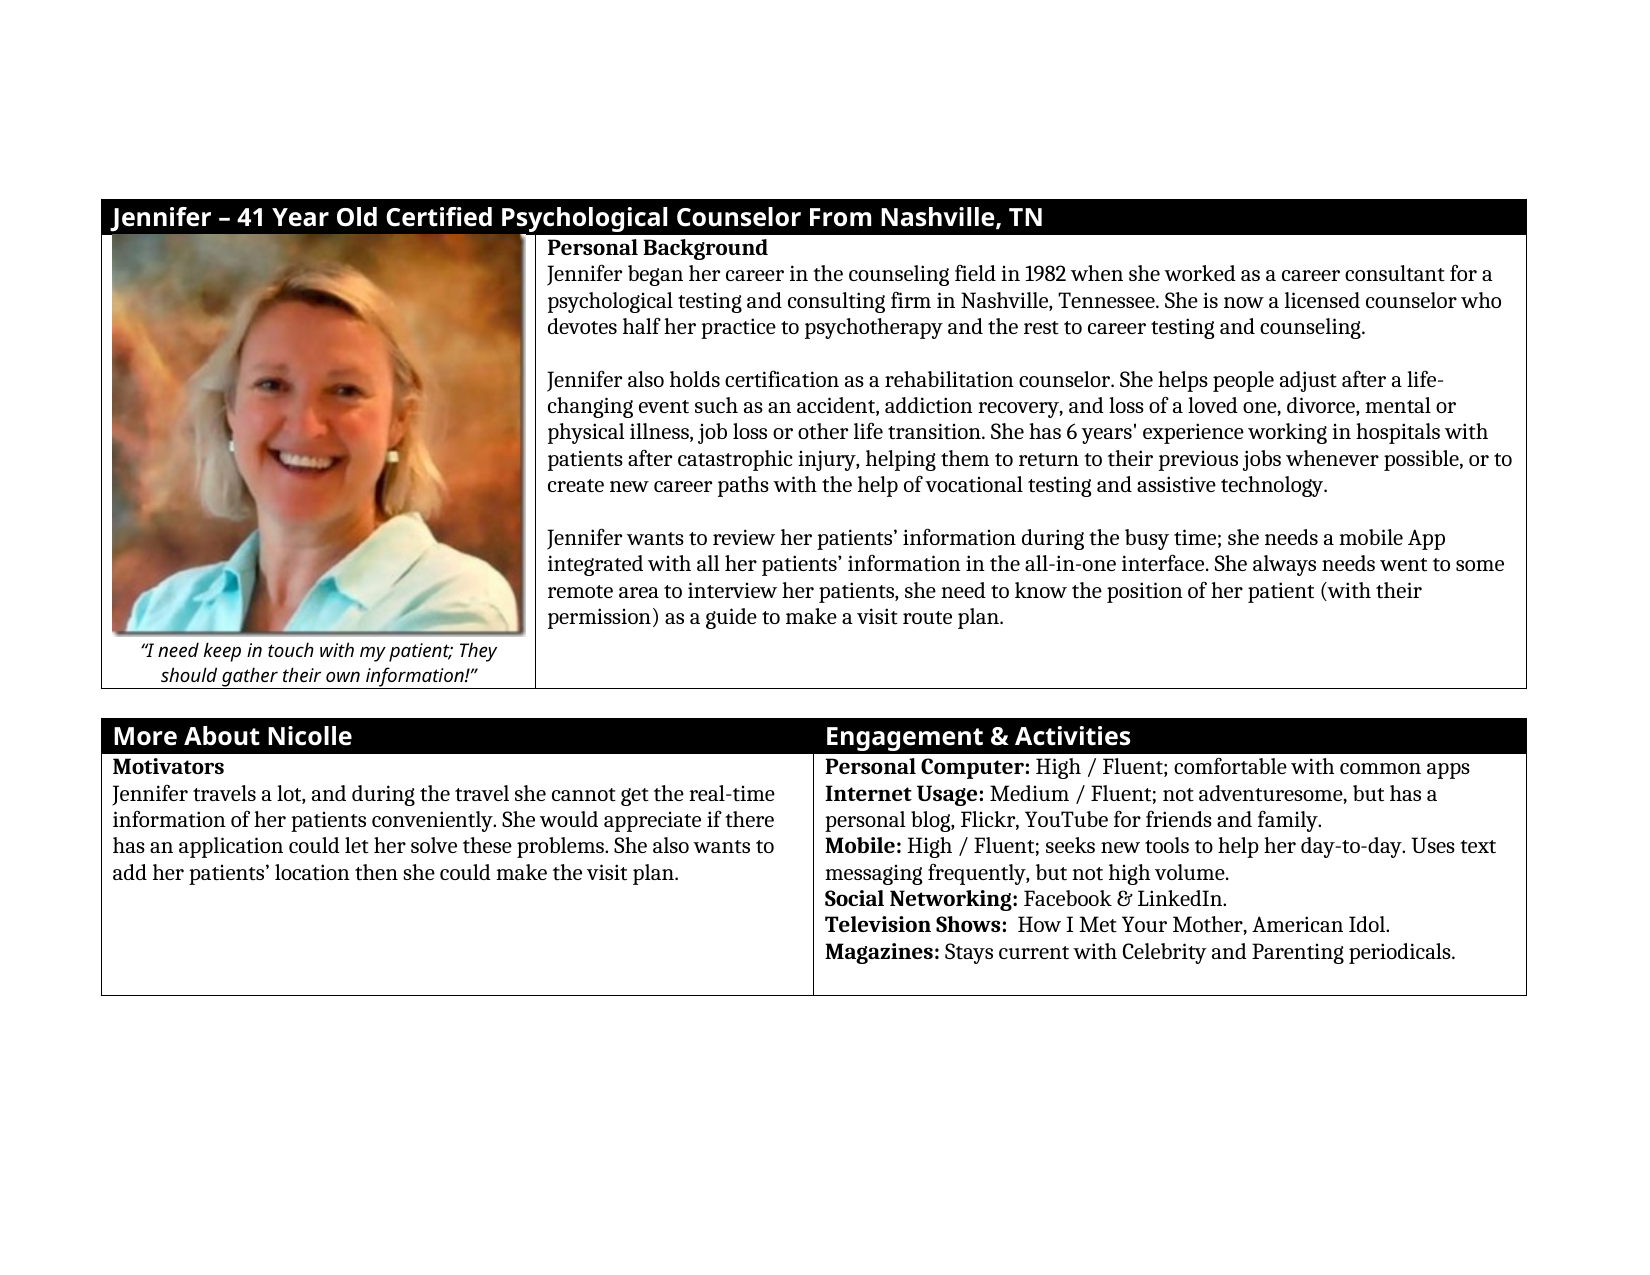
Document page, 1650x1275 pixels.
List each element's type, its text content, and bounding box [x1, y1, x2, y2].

table_cell “I need keep in touch with my patient; They should gather their own information!” [102, 235, 535, 688]
table_cell Personal Background Jennifer began her career in the counseling field in 1982 when she worked as a career consultant for a psychological testing and consulting firm in Nashville, Tennessee. She is now a licensed counselor who devotes half her practice to psychotherapy and the rest to career testing and counseling. Jennifer also holds certification as a rehabilitation counselor. She helps people adjust after a life-changing event such as an accident, addiction recovery, and loss of a loved one, divorce, mental or physical illness, job loss or other life transition. She has 6 years' experience working in hospitals with patients after catastrophic injury, helping them to return to their previous jobs whenever possible, or to create new career paths with the help of vocational testing and assistive technology. Jennifer wants to review her patients’ information during the busy time; she needs a mobile App integrated with all her patients’ information in the all-in-one interface. She always needs went to some remote area to interview her patients, she need to know the position of her patient (with their permission) as a guide to make a visit route plan. [536, 235, 1526, 688]
table_cell Personal Computer: High / Fluent; comfortable with common apps Internet Usage: Medium / Fluent; not adventuresome, but has a personal blog, Flickr, YouTube for friends and family. Mobile: High / Fluent; seeks new tools to help her day-to-day. Uses text messaging frequently, but not high volume. Social Networking: Facebook & LinkedIn. Television Shows: How I Met Your Mother, American Idol. Magazines: Stays current with Celebrity and Parenting periodicals. [814, 754, 1526, 995]
picture [112, 234, 526, 637]
table_cell Motivators Jennifer travels a lot, and during the travel she cannot get the real-time information of her patients conveniently. She would appreciate if there has an application could let her solve these problems. She also wants to add her patients’ location then she could make the visit plan. [102, 754, 813, 995]
table_header Jennifer – 41 Year Old Certified Psychological Counselor From Nashville, TN [102, 200, 1526, 234]
table_header More About Nicolle [102, 719, 813, 753]
table_header Engagement & Activities [814, 719, 1526, 753]
